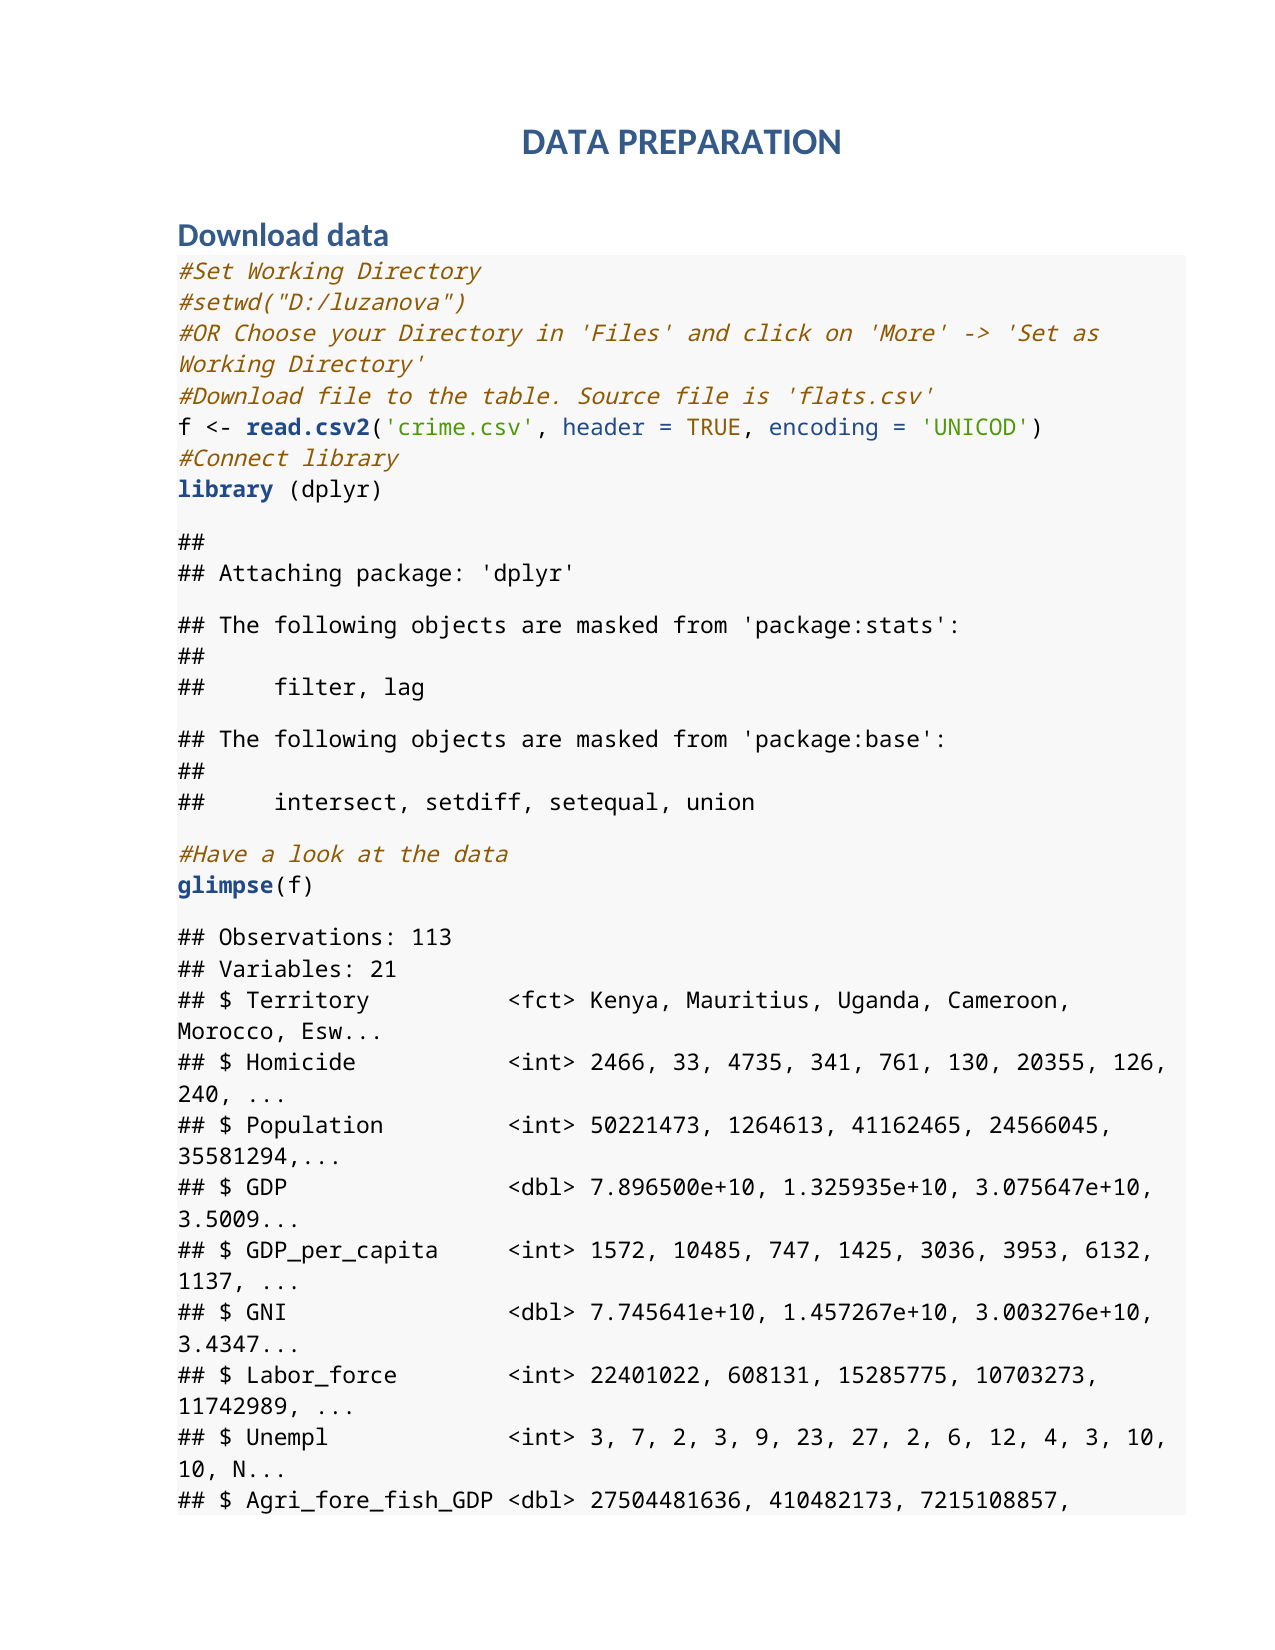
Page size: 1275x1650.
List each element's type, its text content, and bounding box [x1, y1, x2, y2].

text ## The following objects are masked from 'package:base': ## ## intersect, setdiff, setequal, union [177, 723, 1186, 817]
text #Set Working Directory #setwd("D:/luzanova") #OR Choose your Directory in 'Files' and click on 'More' -> 'Set as Working Directory' #Download file to the table. Source file is 'flats.csv' f <- read.csv2('crime.csv', header = TRUE, encoding = 'UNICOD') #Connect library library (dplyr) [177, 255, 1186, 505]
title DATA PREPARATION [177, 118, 1186, 164]
subtitle Download data [177, 214, 1186, 255]
text #Have a look at the data glimpse(f) [315, 838, 1186, 901]
text ## ## Attaching package: 'dplyr' [177, 526, 1186, 588]
text ## The following objects are masked from 'package:stats': ## ## filter, lag [177, 609, 1186, 703]
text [177, 921, 1186, 1515]
